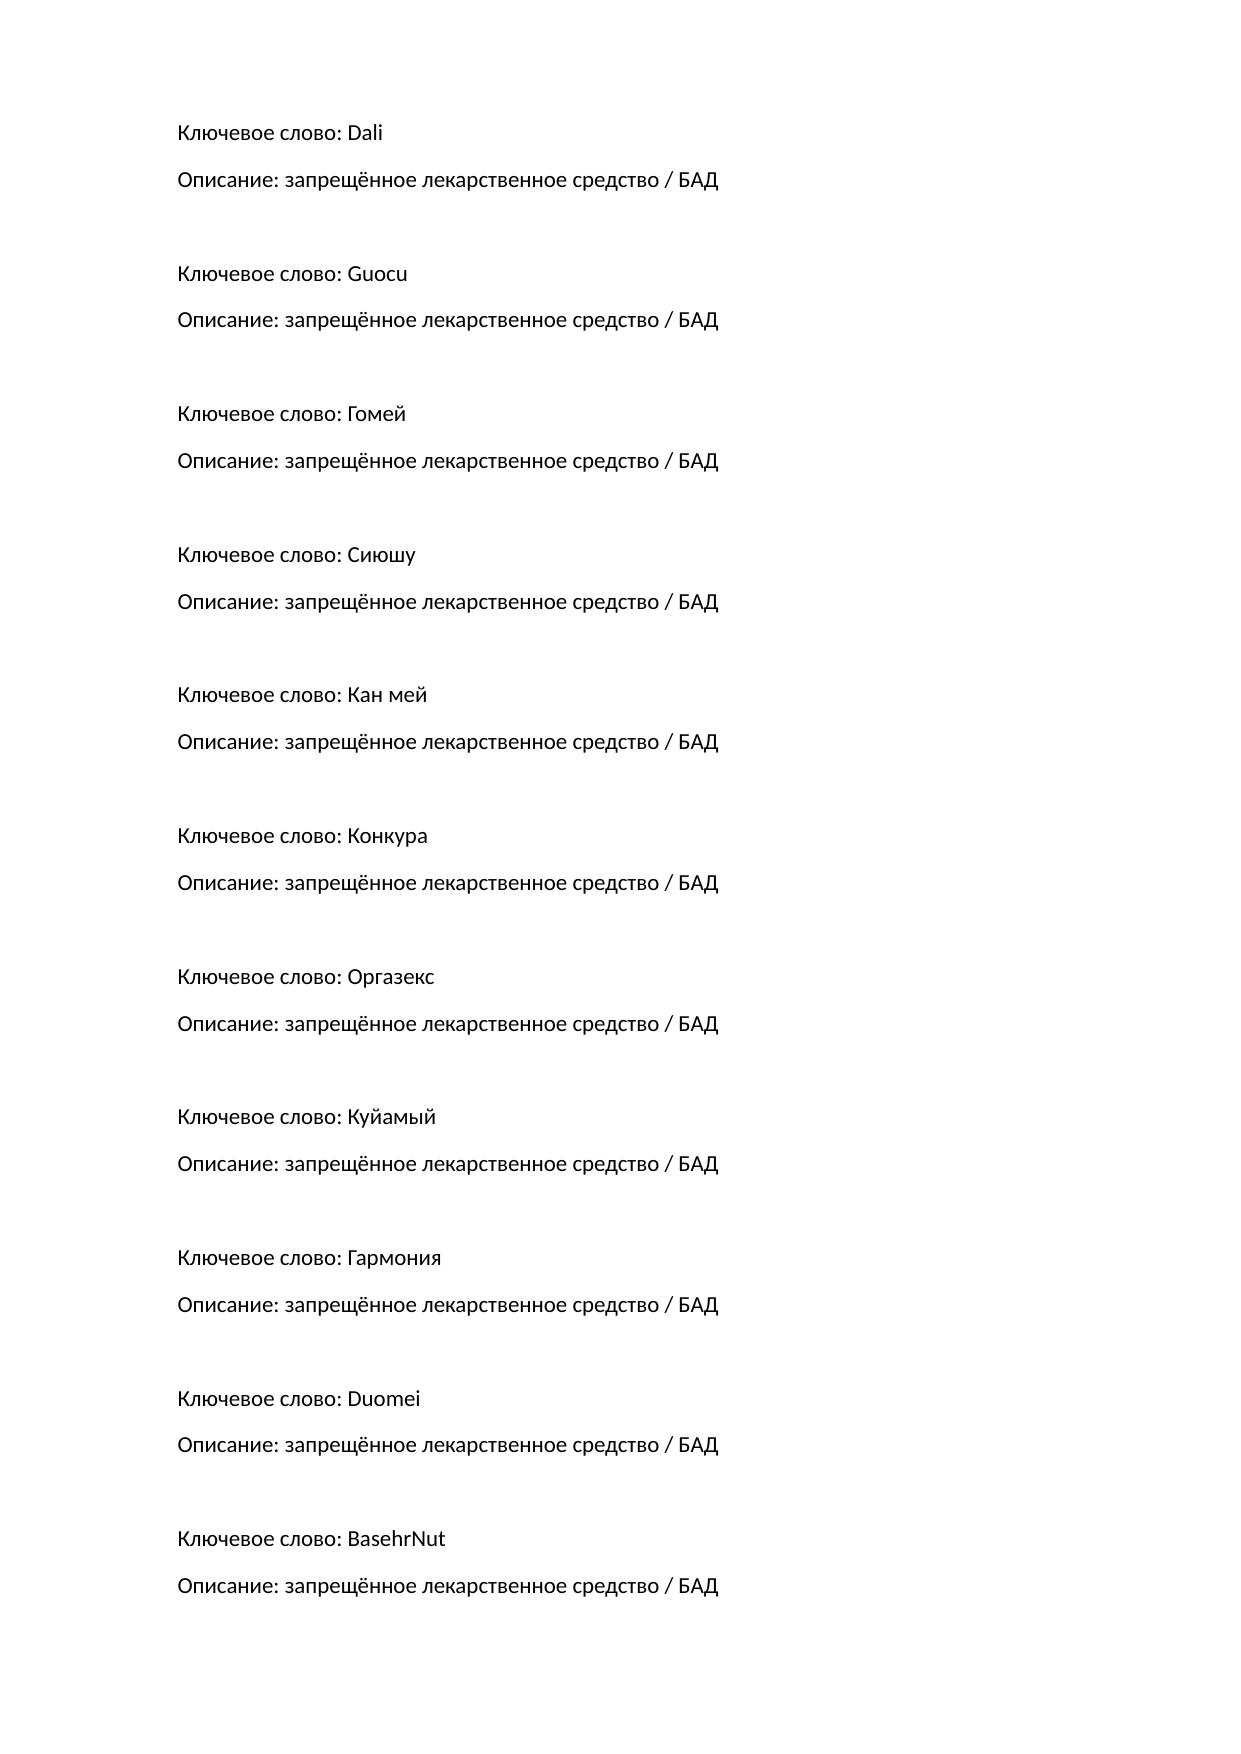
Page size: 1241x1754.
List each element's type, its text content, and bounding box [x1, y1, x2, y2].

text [177, 1571, 1152, 1599]
text Ключевое слово: Гармония [177, 1243, 1152, 1271]
text Описание: запрещённое лекарственное средство / БАД [177, 446, 1152, 474]
text Описание: запрещённое лекарственное средство / БАД [177, 727, 1152, 756]
text Описание: запрещённое лекарственное средство / БАД [177, 1149, 1152, 1177]
text Ключевое слово: Гомей [177, 399, 1152, 427]
text Ключевое слово: Dali [177, 118, 1152, 146]
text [177, 306, 1152, 334]
text Описание: запрещённое лекарственное средство / БАД [177, 1009, 1152, 1037]
text Ключевое слово: Оргазекс [177, 962, 1152, 990]
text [177, 1290, 1152, 1318]
text Ключевое слово: Сиюшу [177, 540, 1152, 568]
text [177, 1431, 1152, 1459]
text Ключевое слово: Кан мей [177, 681, 1152, 709]
text Ключевое слово: Куйамый [177, 1102, 1152, 1131]
text Описание: запрещённое лекарственное средство / БАД [177, 868, 1152, 896]
text Ключевое слово: BasehrNut [177, 1524, 1152, 1552]
text Ключевое слово: Конкура [177, 821, 1152, 849]
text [177, 165, 1152, 193]
text Описание: запрещённое лекарственное средство / БАД [177, 587, 1152, 615]
text Ключевое слово: Duomei [177, 1384, 1152, 1412]
text Ключевое слово: Guocu [177, 259, 1152, 287]
